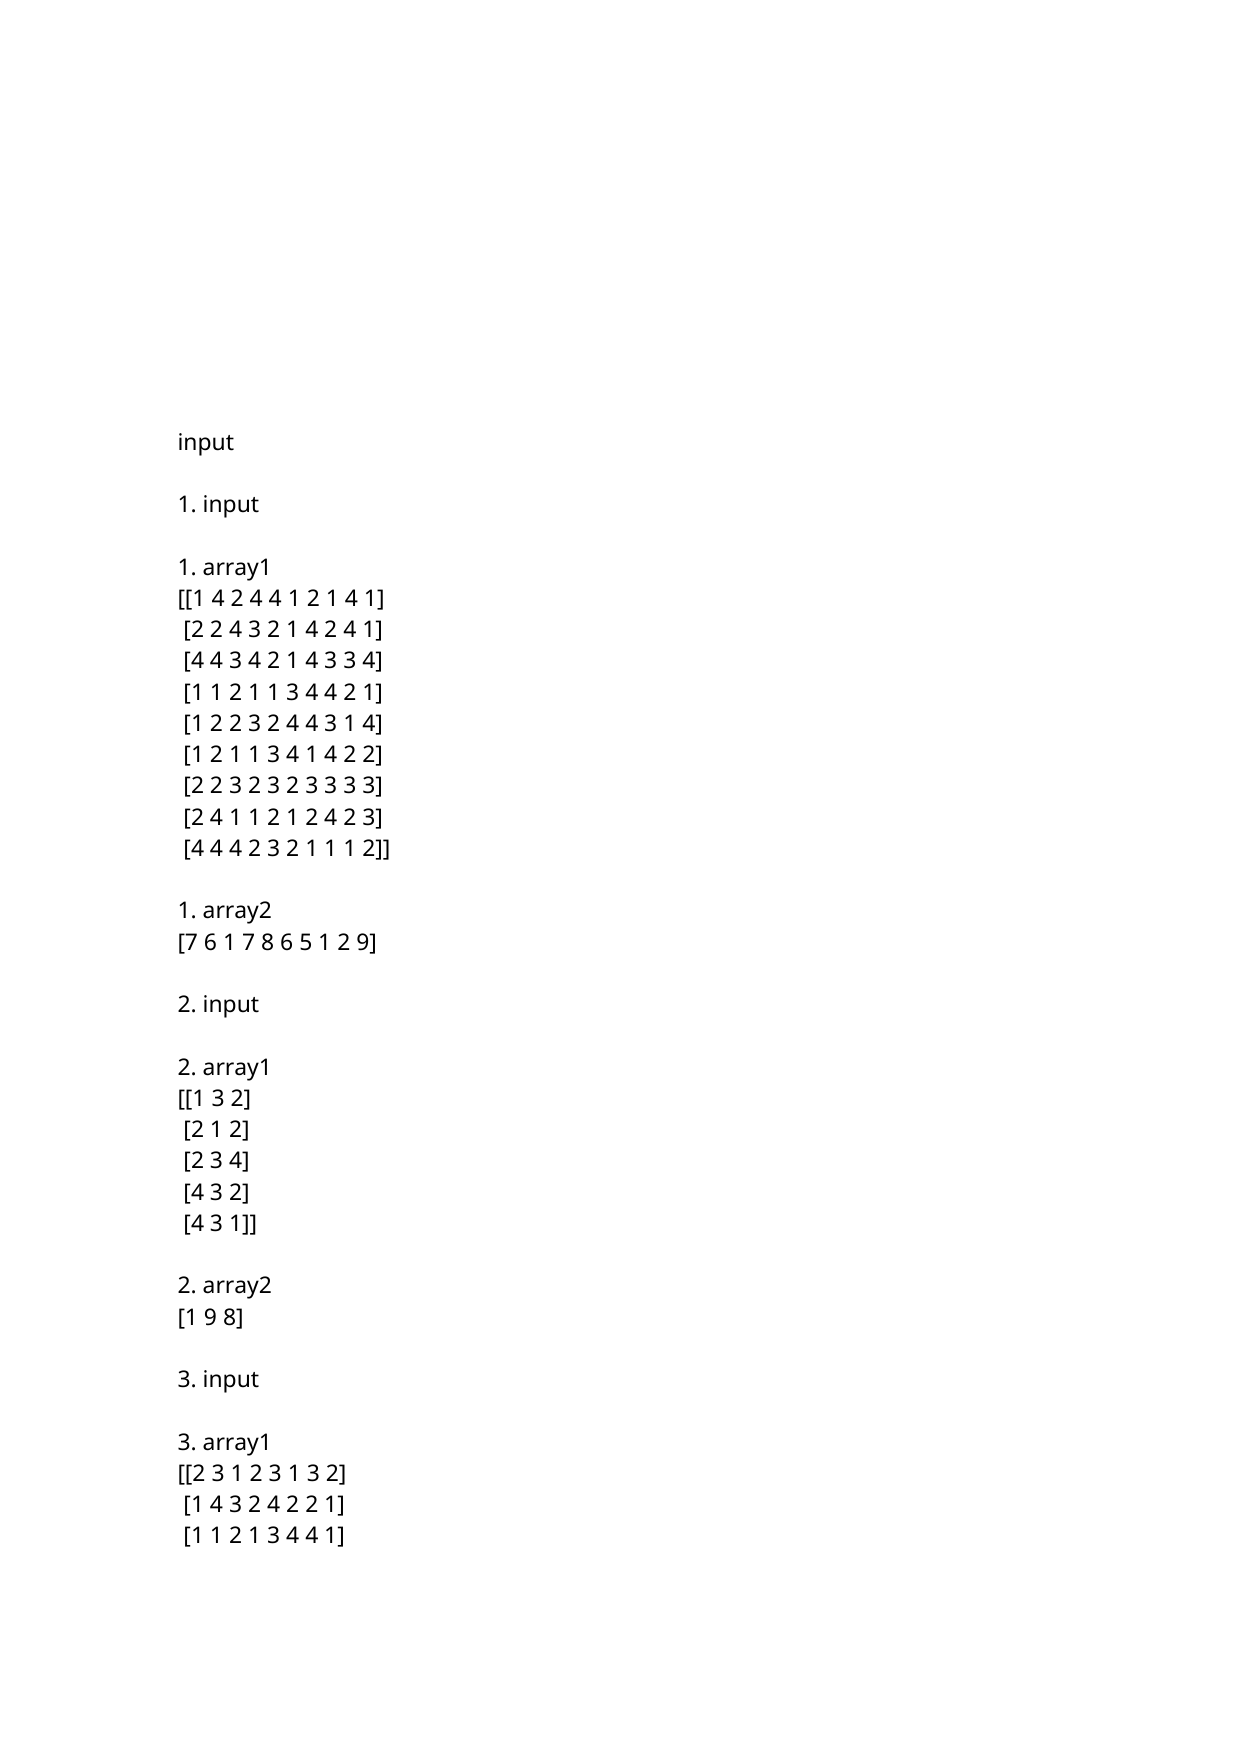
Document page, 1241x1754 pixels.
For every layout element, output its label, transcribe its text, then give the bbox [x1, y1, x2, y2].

text 2. array2 [177, 1269, 1063, 1301]
text [1 2 2 3 2 4 4 3 1 4] [177, 707, 1063, 738]
text [4 3 1]] [177, 1207, 1063, 1238]
text 1. input [177, 488, 1063, 519]
text [7 6 1 7 8 6 5 1 2 9] [177, 926, 1063, 957]
text [1 1 2 1 3 4 4 1] [177, 1519, 1063, 1551]
text 2. input [177, 988, 1063, 1019]
text [4 3 2] [177, 1176, 1063, 1207]
text 3. input [177, 1363, 1063, 1394]
text [1 9 8] [177, 1301, 1063, 1332]
text [2 1 2] [177, 1113, 1063, 1144]
text [2 3 4] [177, 1144, 1063, 1176]
text [[2 3 1 2 3 1 3 2] [177, 1457, 1063, 1488]
text [2 4 1 1 2 1 2 4 2 3] [177, 801, 1063, 832]
text [1 4 3 2 4 2 2 1] [177, 1488, 1063, 1519]
text [1 2 1 1 3 4 1 4 2 2] [177, 738, 1063, 769]
text 1. array1 [177, 551, 1063, 582]
text input [177, 426, 1063, 457]
text [4 4 4 2 3 2 1 1 1 2]] [177, 832, 1063, 863]
text [1 1 2 1 1 3 4 4 2 1] [177, 676, 1063, 707]
text 2. array1 [177, 1051, 1063, 1082]
text [[1 4 2 4 4 1 2 1 4 1] [177, 582, 1063, 613]
text [2 2 3 2 3 2 3 3 3 3] [177, 769, 1063, 801]
text [[1 3 2] [177, 1082, 1063, 1113]
text 1. array2 [177, 894, 1063, 926]
text [2 2 4 3 2 1 4 2 4 1] [177, 613, 1063, 644]
text [4 4 3 4 2 1 4 3 3 4] [177, 644, 1063, 676]
text 3. array1 [177, 1426, 1063, 1457]
